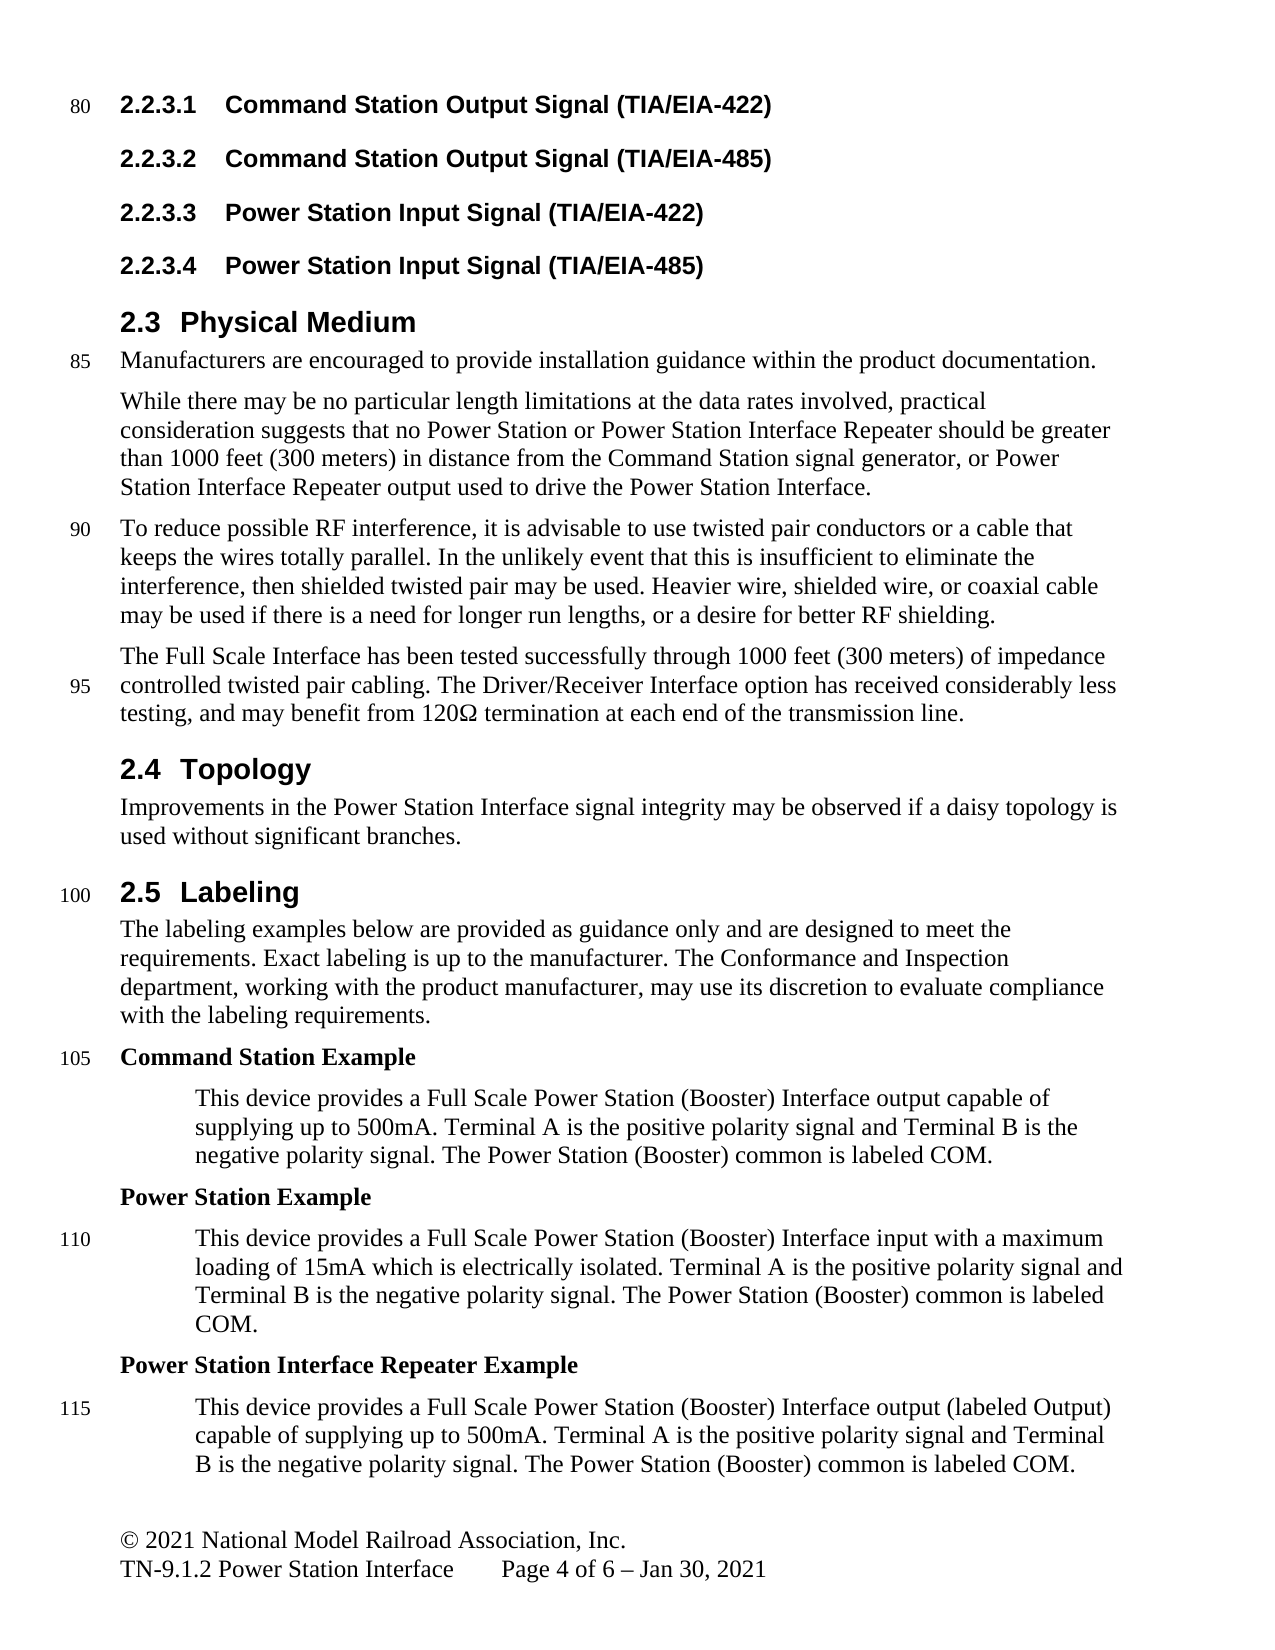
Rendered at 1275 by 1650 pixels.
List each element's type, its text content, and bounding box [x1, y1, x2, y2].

subtitle Command Station Output Signal (TIA/EIA-422) [120, 90, 1125, 119]
text The Full Scale Interface has been tested successfully through 1000 feet (300 meters) of impedance controlled twisted pair cabling. The Driver/Receiver Interface option has received considerably less testing, and may benefit from 120Ω termination at each end of the transmission line. [120, 641, 1125, 727]
text Power Station Example [120, 1182, 1125, 1211]
text This device provides a Full Scale Power Station (Booster) Interface output (labeled Output) capable of supplying up to 500mA. Terminal A is the positive polarity signal and Terminal B is the negative polarity signal. The Power Station (Booster) common is labeled COM. [195, 1392, 1125, 1478]
subtitle Command Station Output Signal (TIA/EIA-485) [120, 144, 1125, 172]
subtitle Labeling [120, 874, 1125, 908]
text To reduce possible RF interference, it is advisable to use twisted pair conductors or a cable that keeps the wires totally parallel. In the unlikely event that this is insufficient to eliminate the interference, then shielded twisted pair may be used. Heavier wire, shielded wire, or coaxial cable may be used if there is a need for longer run lengths, or a desire for better RF shielding. [120, 513, 1125, 628]
text Command Station Example [120, 1042, 1125, 1071]
text This device provides a Full Scale Power Station (Booster) Interface output capable of supplying up to 500mA. Terminal A is the positive polarity signal and Terminal B is the negative polarity signal. The Power Station (Booster) common is labeled COM. [195, 1083, 1125, 1169]
text The labeling examples below are provided as guidance only and are designed to meet the requirements. Exact labeling is up to the manufacturer. The Conformance and Inspection department, working with the product manufacturer, may use its discretion to evaluate compliance with the labeling requirements. [120, 914, 1125, 1029]
subtitle Power Station Input Signal (TIA/EIA-485) [120, 251, 1125, 280]
text While there may be no particular length limitations at the data rates involved, practical consideration suggests that no Power Station or Power Station Interface Repeater should be greater than 1000 feet (300 meters) in distance from the Command Station signal generator, or Power Station Interface Repeater output used to drive the Power Station Interface. [120, 386, 1125, 501]
subtitle Physical Medium [120, 305, 1125, 338]
subtitle Topology [120, 752, 1125, 786]
text This device provides a Full Scale Power Station (Booster) Interface input with a maximum loading of 15mA which is electrically isolated. Terminal A is the positive polarity signal and Terminal B is the negative polarity signal. The Power Station (Booster) common is labeled COM. [195, 1223, 1125, 1338]
text Power Station Interface Repeater Example [120, 1351, 1125, 1379]
subtitle Power Station Input Signal (TIA/EIA-422) [120, 197, 1125, 226]
text Manufacturers are encouraged to provide installation guidance within the product documentation. [120, 345, 1125, 373]
text Improvements in the Power Station Interface signal integrity may be observed if a daisy topology is used without significant branches. [120, 792, 1125, 849]
